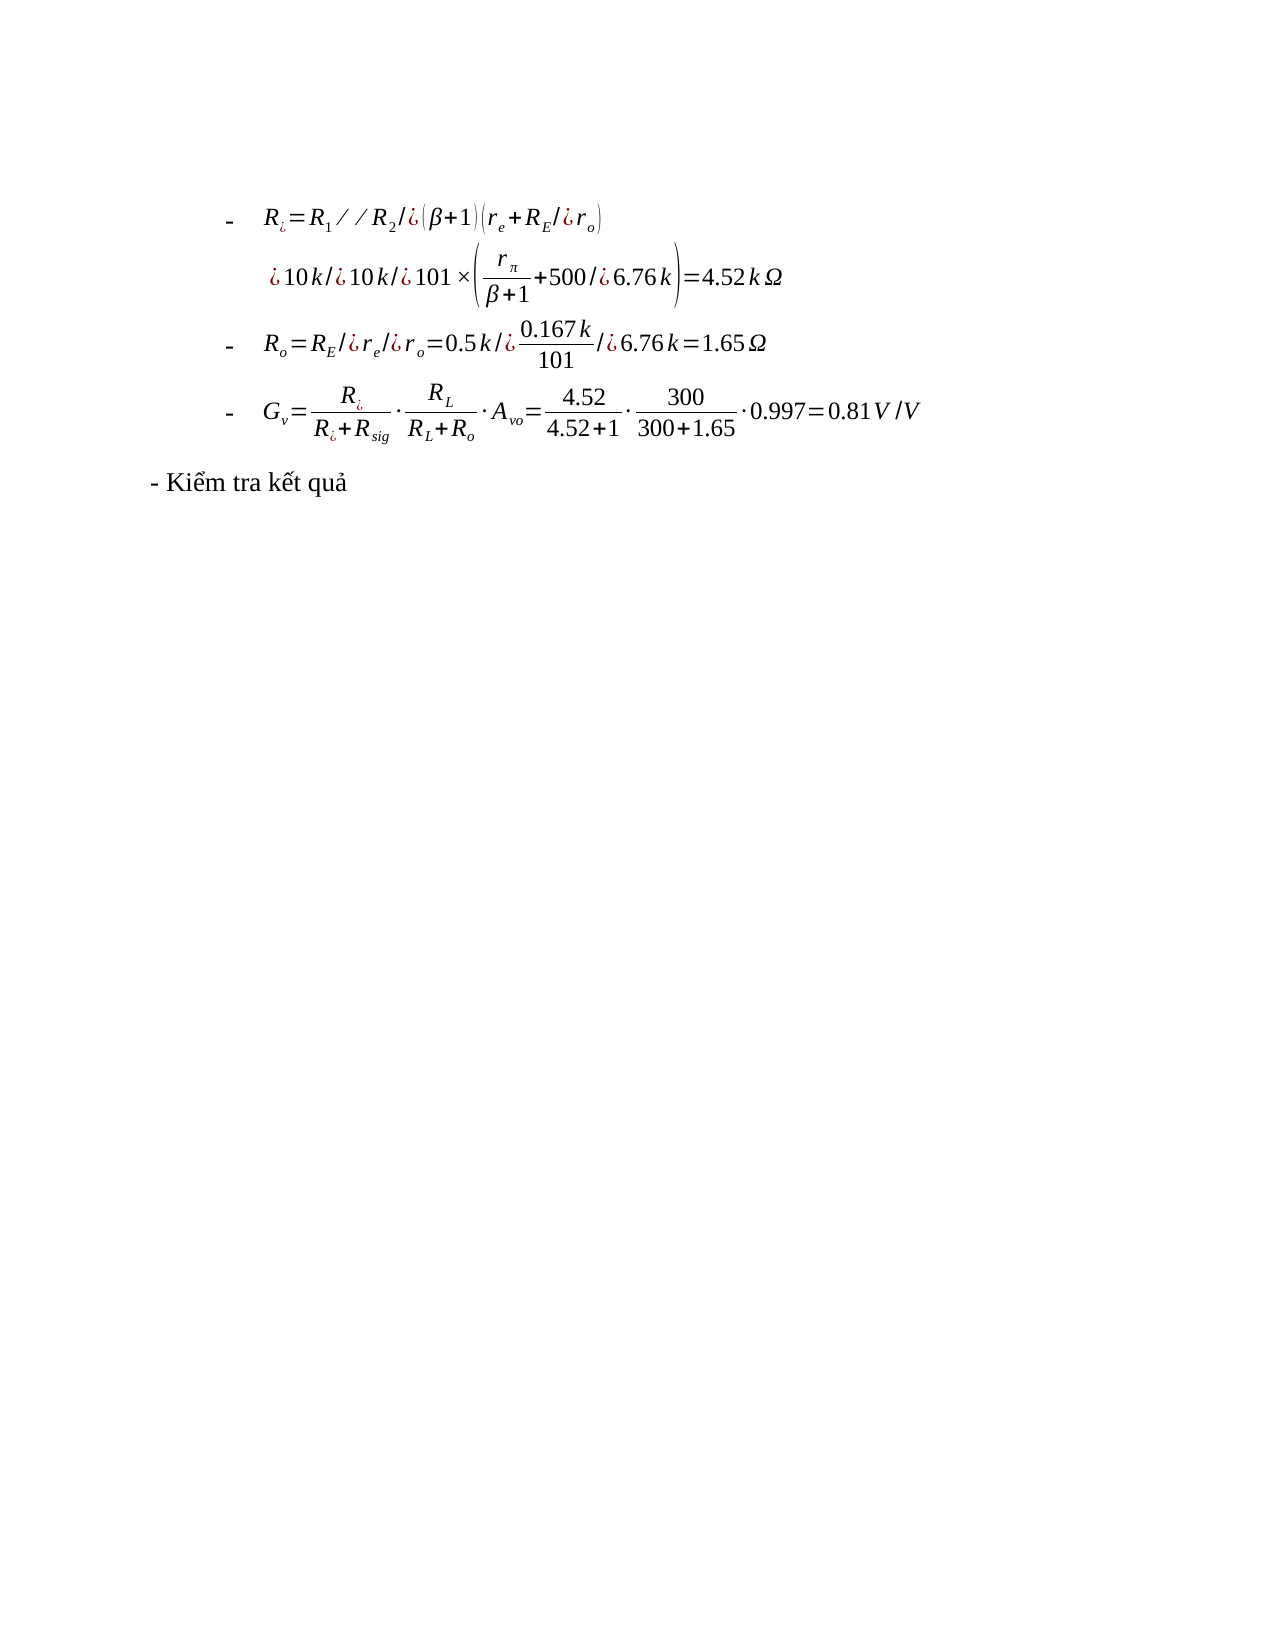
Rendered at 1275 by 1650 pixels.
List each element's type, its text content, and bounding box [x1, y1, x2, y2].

text - Kiểm tra kết quả [150, 467, 1125, 498]
